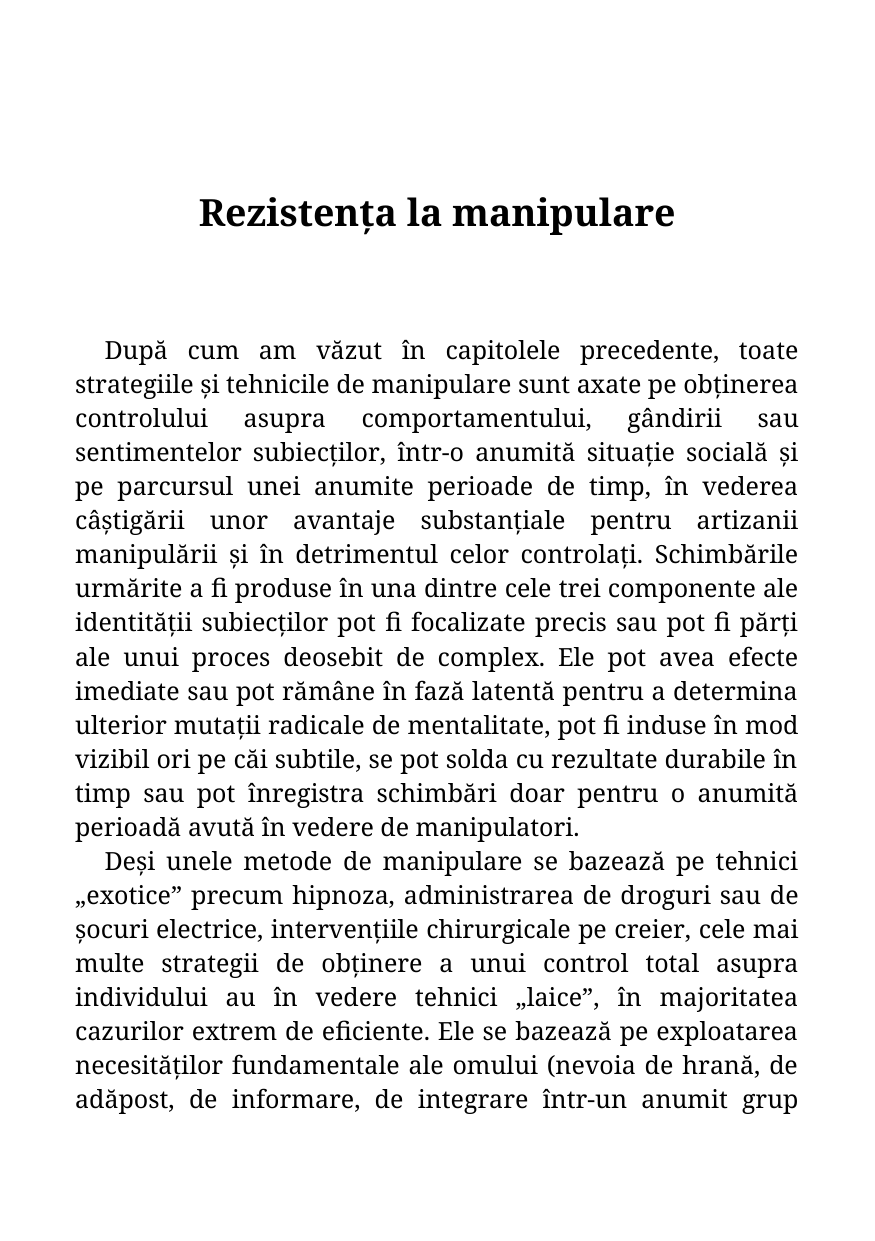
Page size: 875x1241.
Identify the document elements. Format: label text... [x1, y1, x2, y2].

text După cum am văzut în capitolele precedente, toate strategiile și tehnicile de manipulare sunt axate pe obținerea controlului asupra comportamentului, gândirii sau sentimentelor subiecților, într-o anumită situație socială și pe parcursul unei anumite perioade de timp, în vederea câștigării unor avantaje substanțiale pentru artizanii manipulării și în detrimentul celor controlați. Schimbările urmărite a fi produse în una dintre cele trei componente ale identității subiecților pot fi focalizate precis sau pot fi părți ale unui proces deosebit de complex. Ele pot avea efecte imediate sau pot rămâne în fază latentă pentru a determina ulterior mutații radicale de mentalitate, pot fi induse în mod vizibil ori pe căi subtile, se pot solda cu rezultate durabile în timp sau pot înregistra schimbări doar pentru o anumită perioadă avută în vedere de manipulatori. [75, 333, 799, 843]
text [75, 843, 799, 1116]
subtitle Rezistența la manipulare [75, 186, 799, 237]
